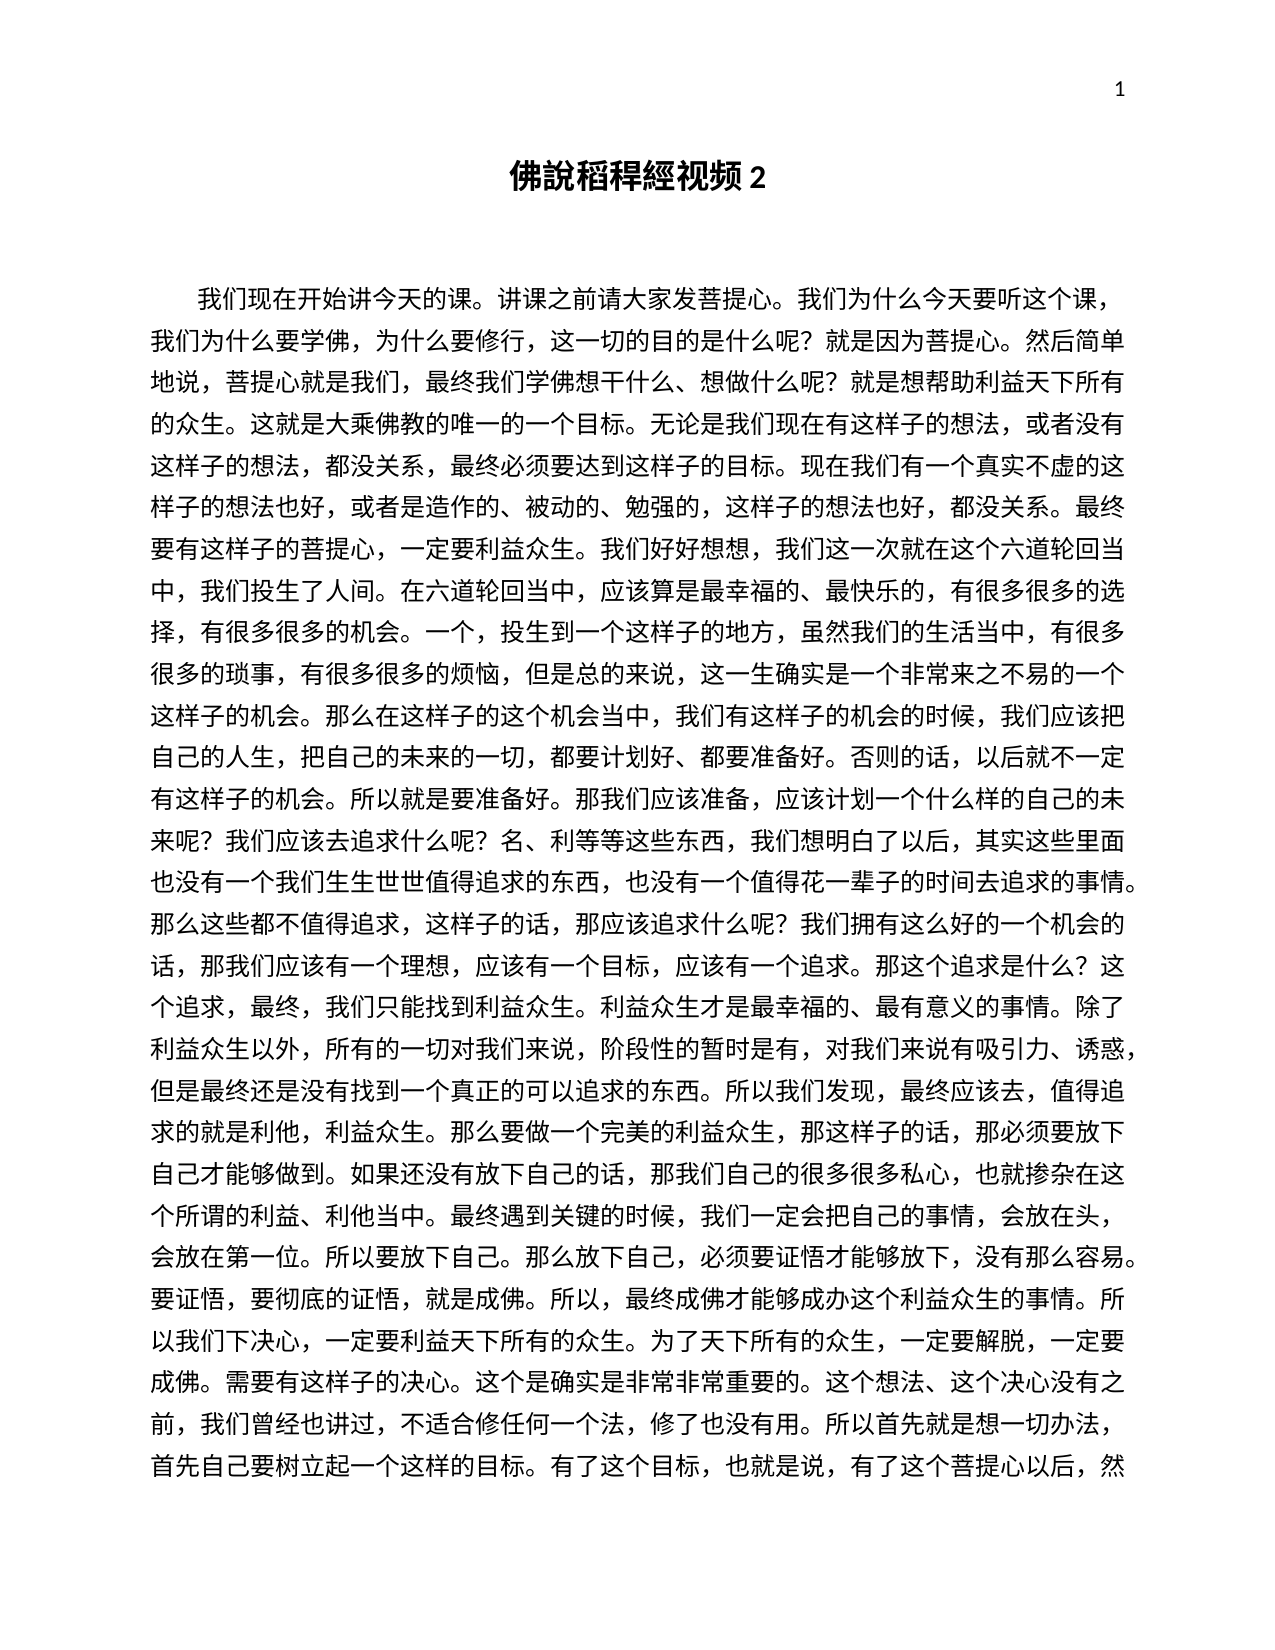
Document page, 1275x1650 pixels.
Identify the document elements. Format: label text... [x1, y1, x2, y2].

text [150, 279, 1125, 1482]
text 佛說稻稈經视频2 [150, 150, 1125, 198]
